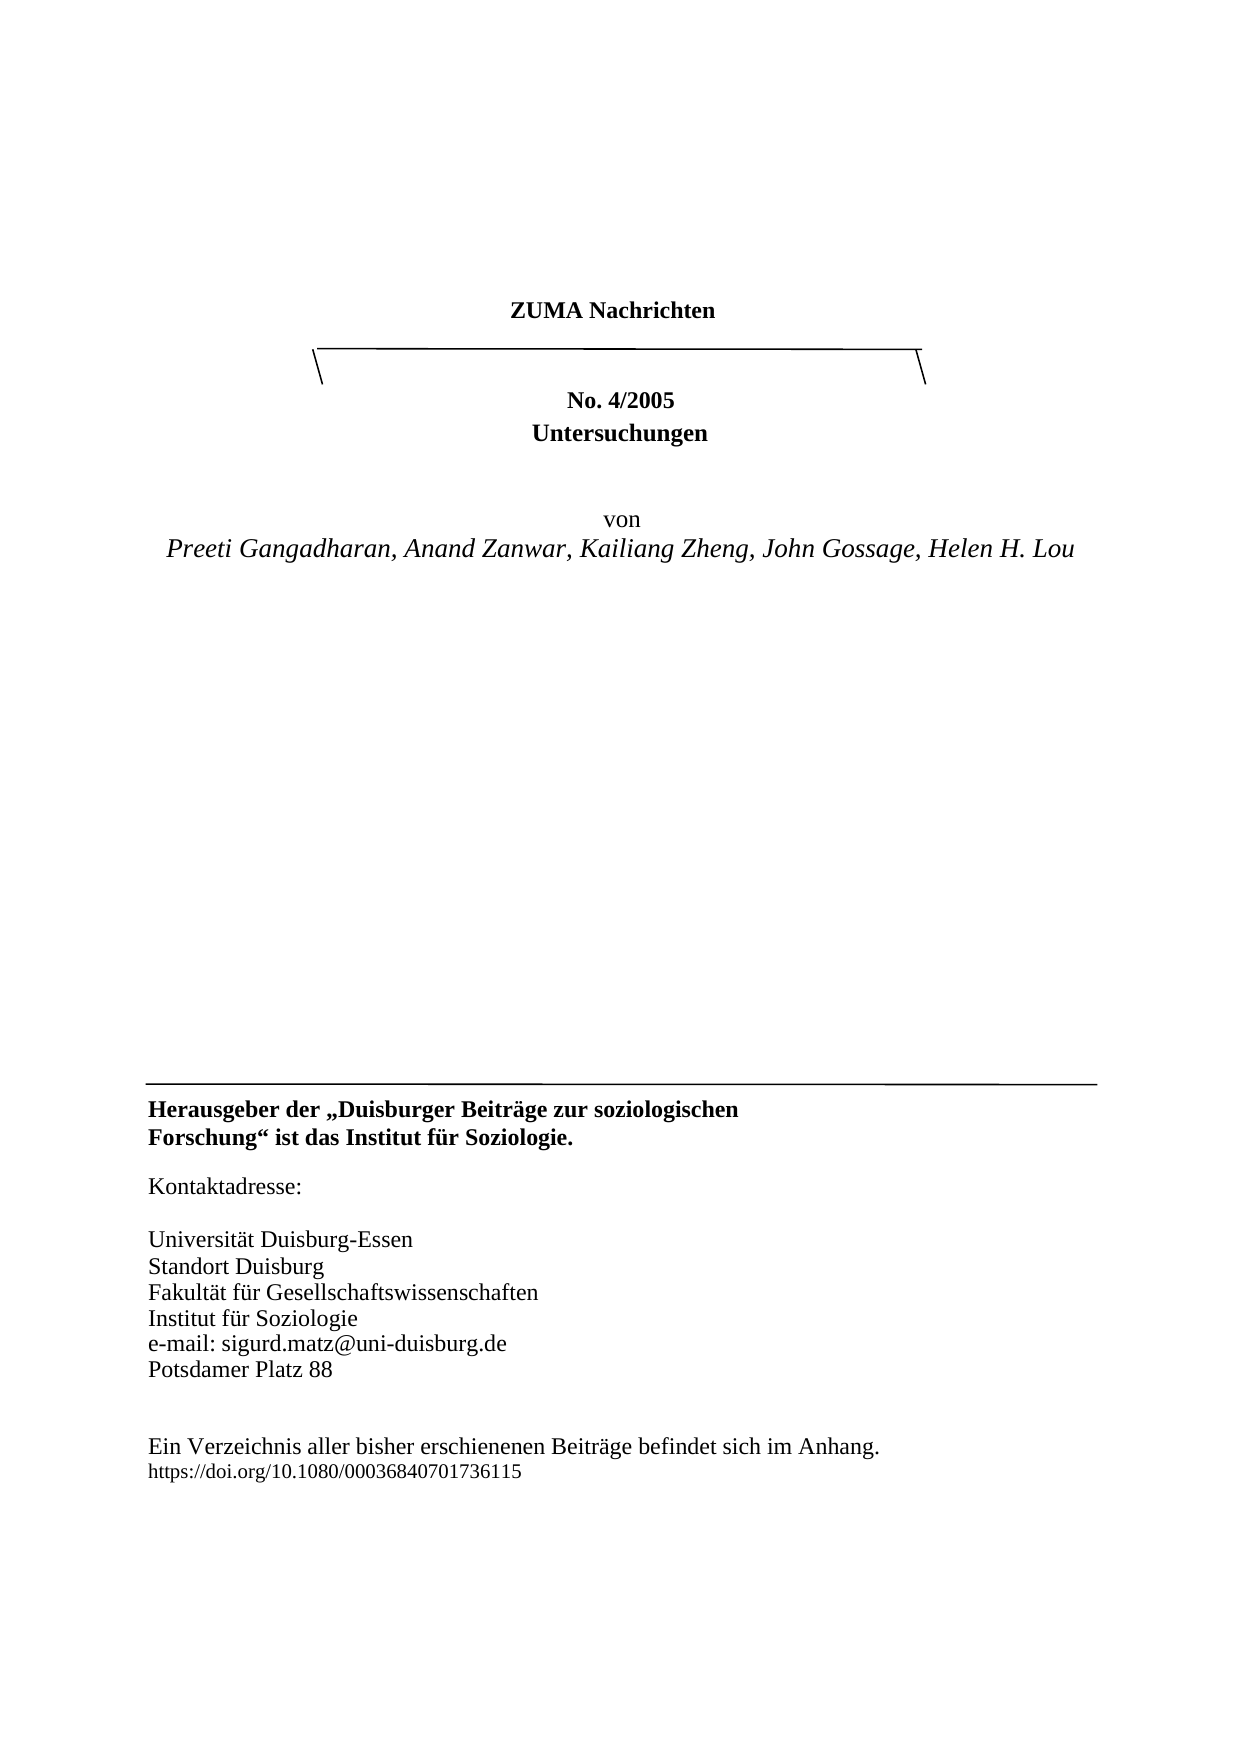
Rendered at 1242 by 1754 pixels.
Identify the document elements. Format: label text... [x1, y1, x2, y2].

text Potsdamer Platz 88 [148, 1357, 443, 1383]
text Untersuchungen [148, 418, 1092, 446]
text https://doi.org/10.1080/00036840701736115 [148, 1459, 1092, 1483]
text Fakultät für Gesellschaftswissenschaften [148, 1280, 1092, 1306]
text Herausgeber der „Duisburger Beiträge zur soziologischen Forschung“ ist das Institut für Soziologie. [148, 1096, 837, 1150]
text ZUMA Nachrichten [148, 297, 1077, 324]
text Kontaktadresse: [148, 1172, 1092, 1199]
text Universität Duisburg-Essen [148, 1225, 1092, 1253]
text Preeti Gangadharan, Anand Zanwar, Kailiang Zheng, John Gossage, Helen H. Lou [148, 533, 1094, 564]
text e-mail: sigurd.matz@uni-duisburg.de [148, 1332, 1092, 1357]
text Standort Duisburg [148, 1253, 1092, 1280]
text Institut für Soziologie [148, 1306, 1092, 1332]
text No. 4/2005 [148, 386, 1094, 414]
text von [148, 504, 1096, 533]
text Ein Verzeichnis aller bisher erschienenen Beiträge befindet sich im Anhang. [148, 1432, 1092, 1459]
